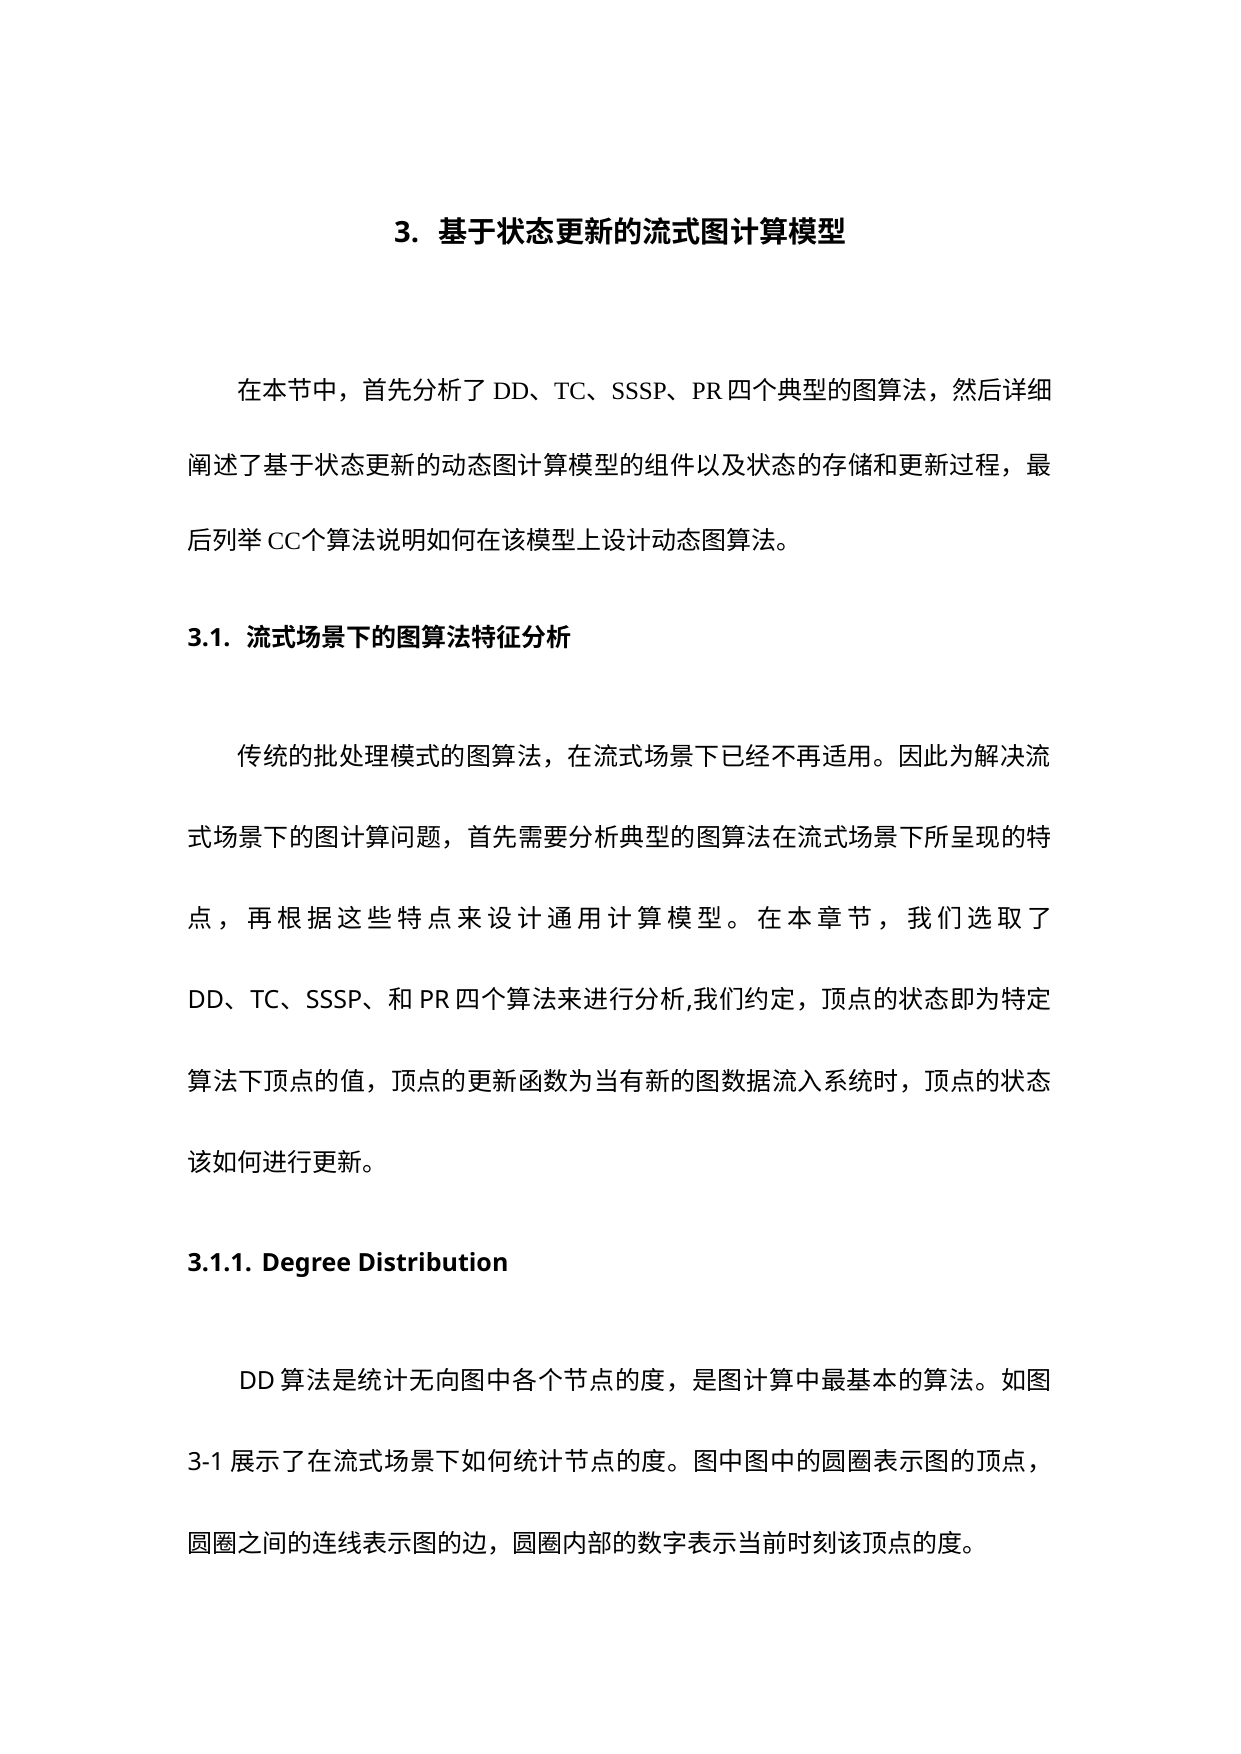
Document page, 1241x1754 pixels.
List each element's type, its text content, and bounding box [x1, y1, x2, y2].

subtitle 流式场景下的图算法特征分析 [187, 603, 1053, 668]
text 传统的批处理模式的图算法，在流式场景下已经不再适用。因此为解决流式场景下的图计算问题，首先需要分析典型的图算法在流式场景下所呈现的特点，再根据这些特点来设计通用计算模型。在本章节，我们选取了DD、TC、SSSP、和PR四个算法来进行分析,我们约定，顶点的状态即为特定算法下顶点的值，顶点的更新函数为当有新的图数据流入系统时，顶点的状态该如何进行更新。 [187, 722, 1053, 1193]
text DD算法是统计无向图中各个节点的度，是图计算中最基本的算法。如图3-1展示了在流式场景下如何统计节点的度。图中图中的圆圈表示图的顶点，圆圈之间的连线表示图的边，圆圈内部的数字表示当前时刻该顶点的度。 [187, 1346, 1053, 1574]
text 在本节中，首先分析了DD、TC、SSSP、PR四个典型的图算法，然后详细阐述了基于状态更新的动态图计算模型的组件以及状态的存储和更新过程，最后列举CC个算法说明如何在该模型上设计动态图算法。 [187, 356, 1053, 571]
subtitle Degree Distribution [187, 1229, 1053, 1294]
subtitle 基于状态更新的流式图计算模型 [187, 197, 1053, 262]
